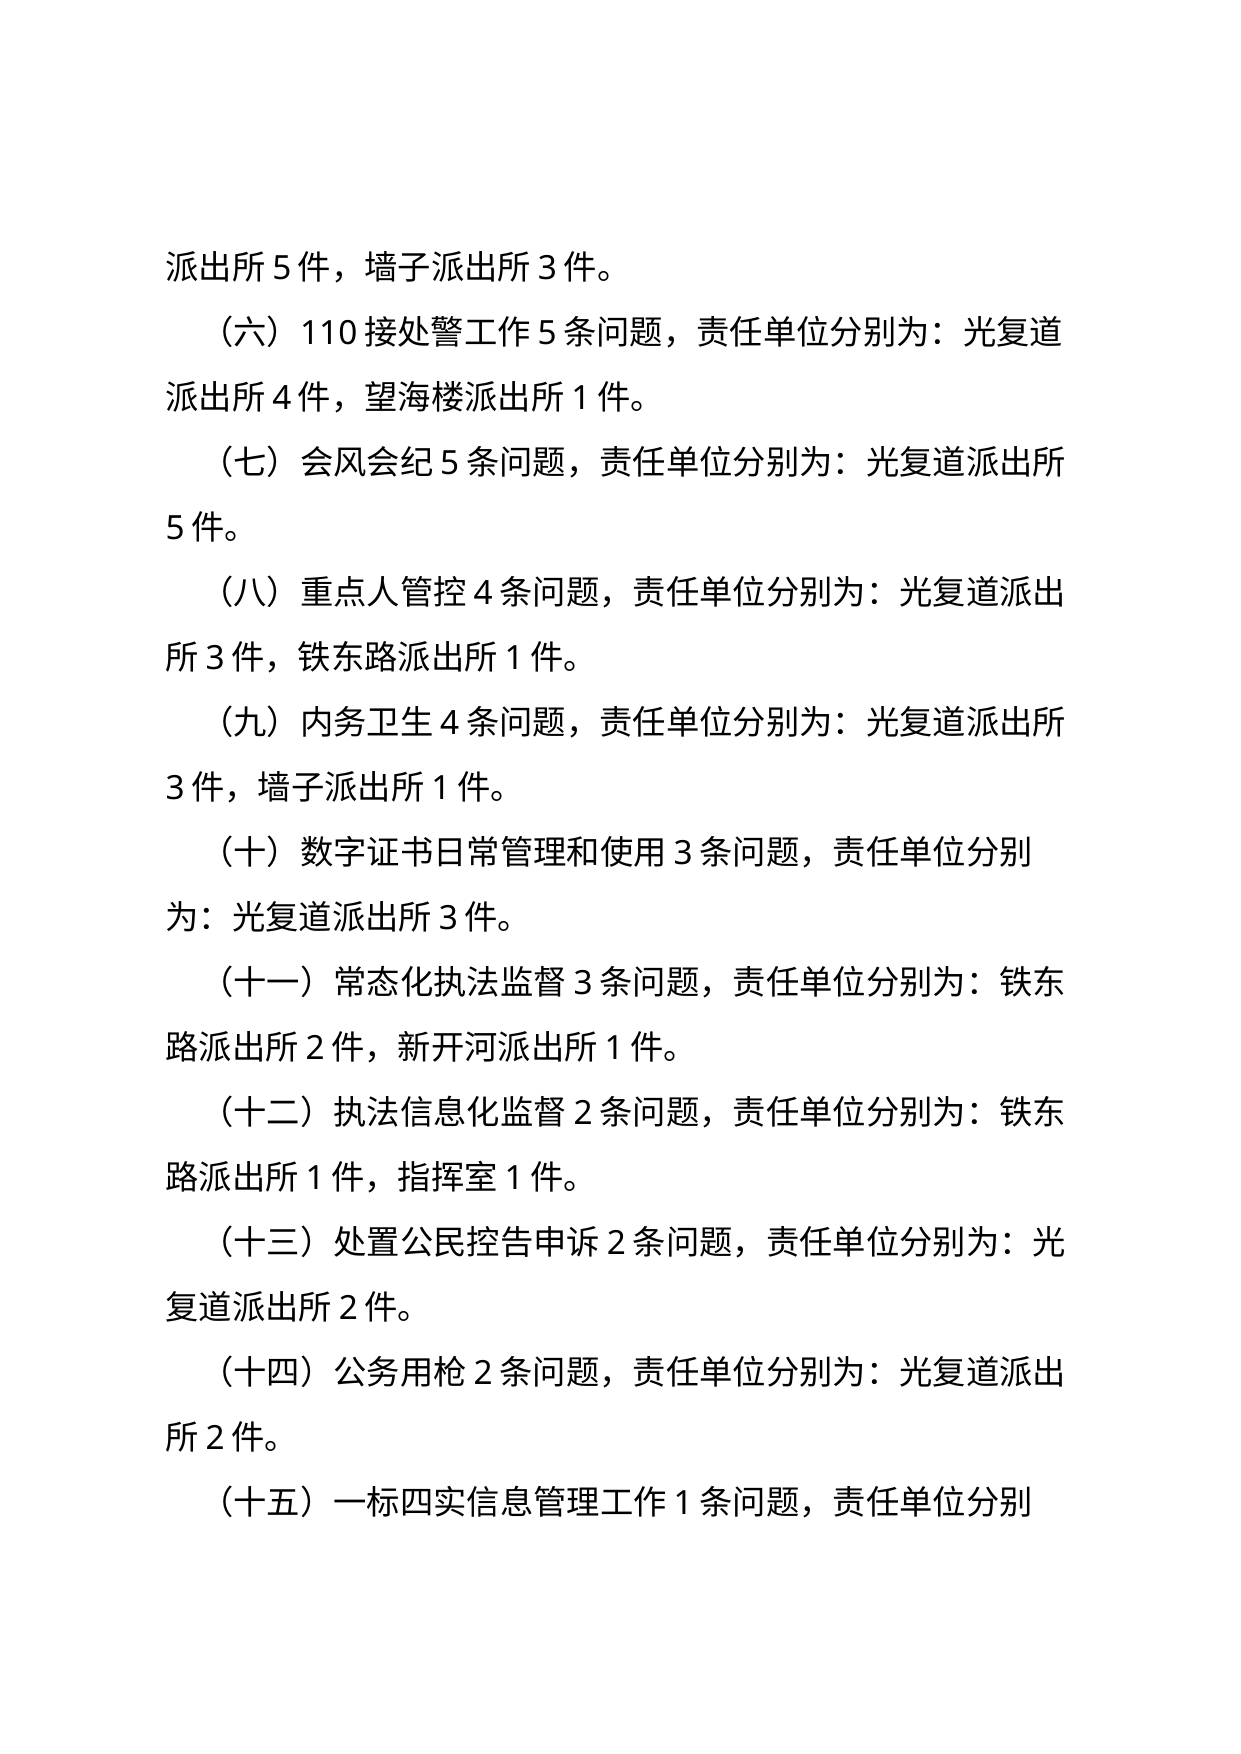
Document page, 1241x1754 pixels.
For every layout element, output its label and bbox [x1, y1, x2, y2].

list [165, 233, 1087, 1533]
